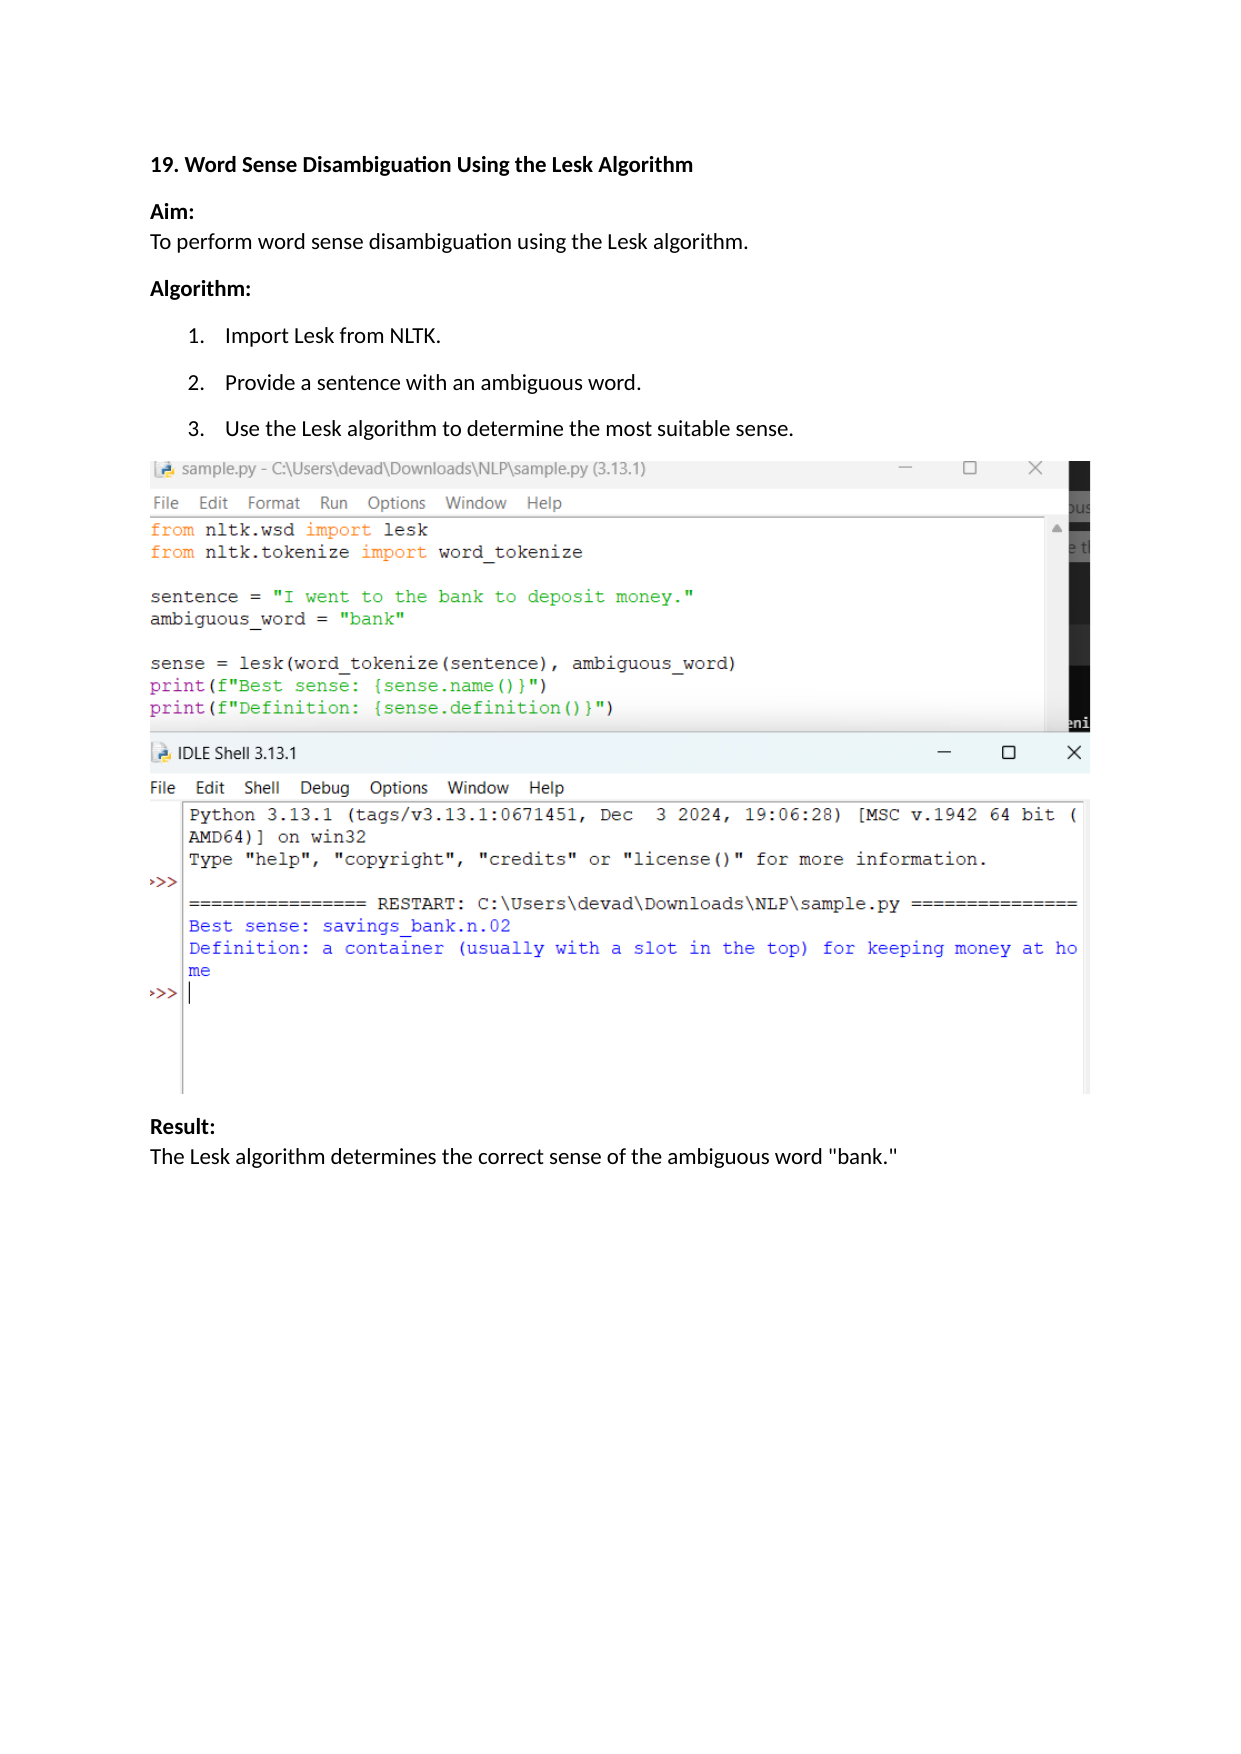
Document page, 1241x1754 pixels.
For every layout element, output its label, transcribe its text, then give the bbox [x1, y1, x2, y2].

text Aim: To perform word sense disambiguation using the Lesk algorithm. [150, 197, 1090, 255]
list Use the Lesk algorithm to determine the most suitable sense. [187, 414, 1090, 443]
text 19. Word Sense Disambiguation Using the Lesk Algorithm [150, 150, 1090, 178]
text Result: The Lesk algorithm determines the correct sense of the ambiguous word "bank." [150, 1112, 1090, 1170]
picture [150, 461, 1091, 1094]
list Provide a sentence with an ambiguous word. [187, 368, 1090, 396]
list Import Lesk from NLTK. [187, 321, 1090, 349]
text Algorithm: [150, 274, 1090, 302]
